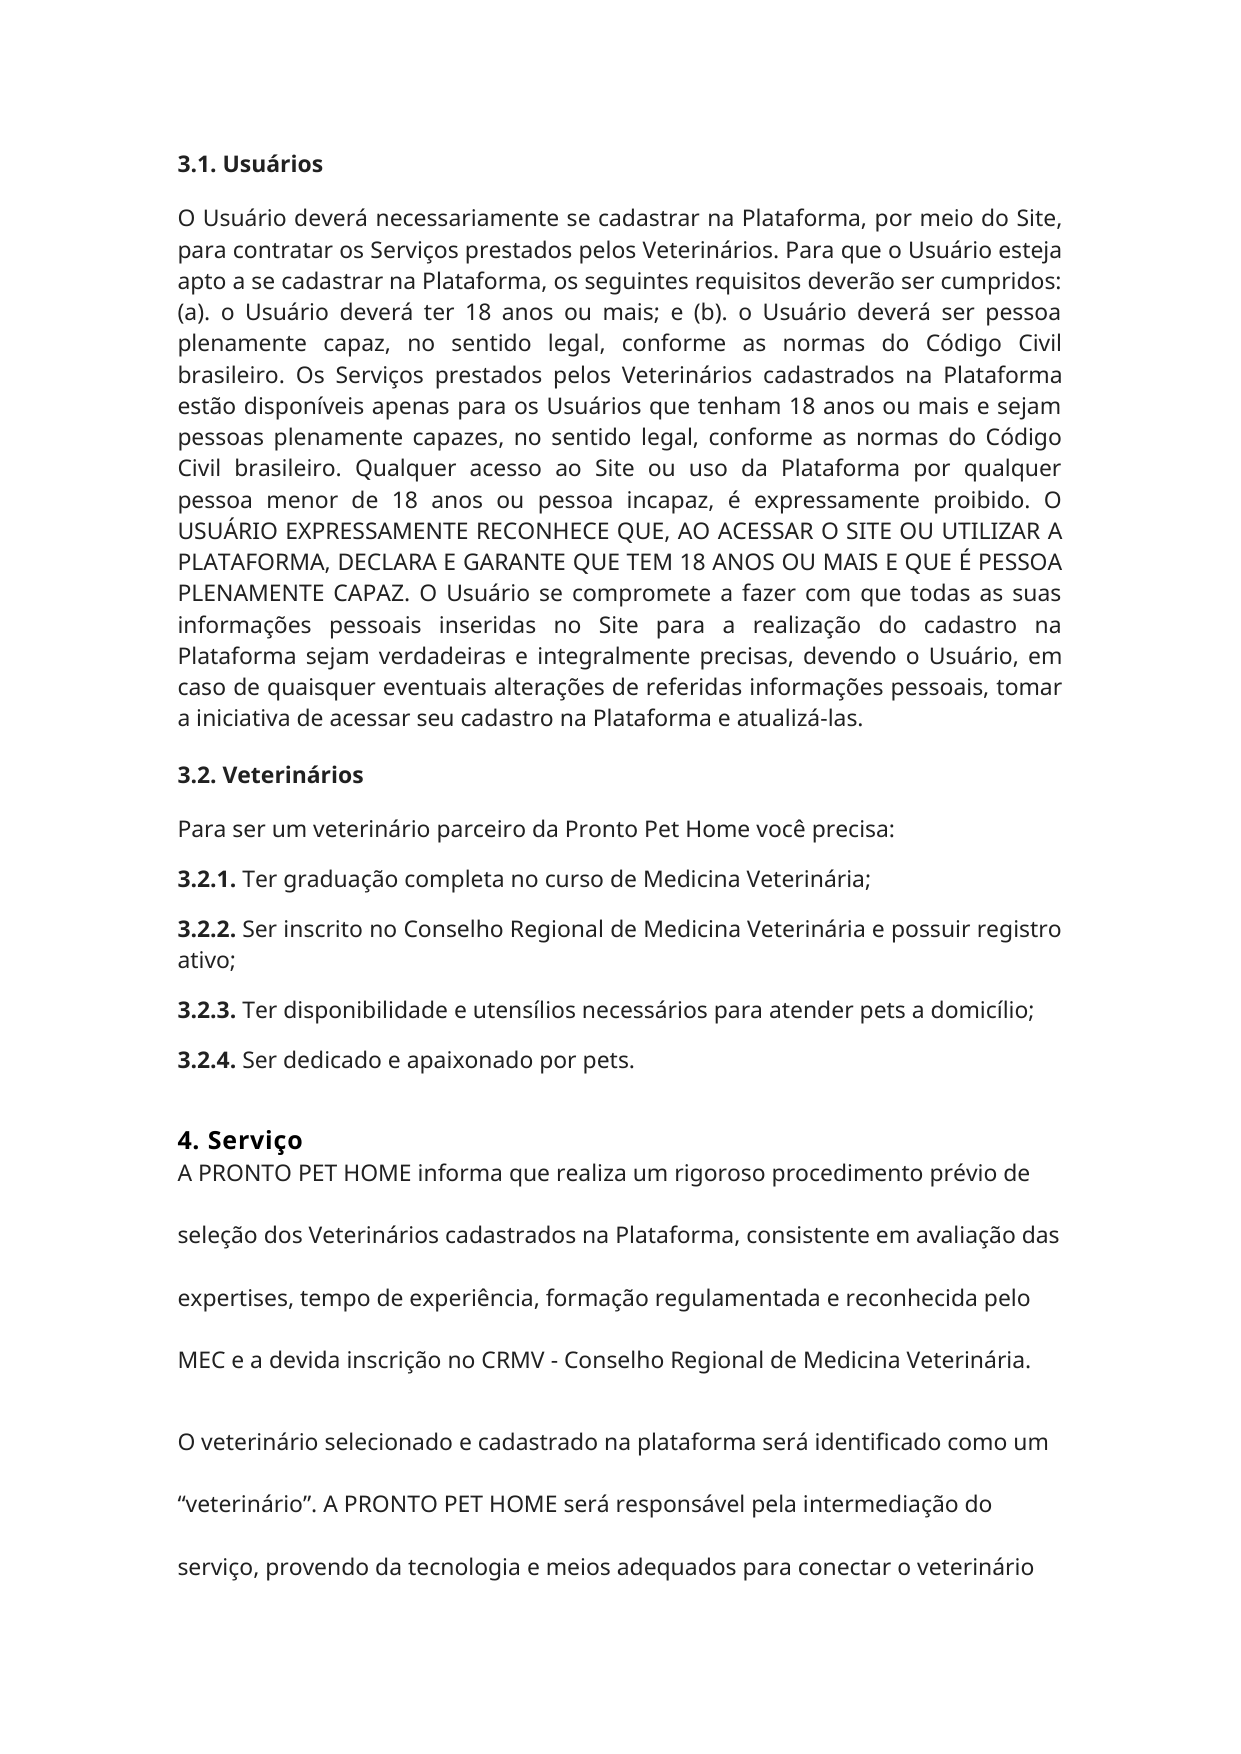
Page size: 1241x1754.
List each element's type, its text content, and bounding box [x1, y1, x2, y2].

subtitle 3.2. Veterinários [177, 758, 1063, 790]
text 3.2.1. Ter graduação completa no curso de Medicina Veterinária; [177, 863, 1063, 894]
text O Usuário deverá necessariamente se cadastrar na Plataforma, por meio do Site, para contratar os Serviços prestados pelos Veterinários. Para que o Usuário esteja apto a se cadastrar na Plataforma, os seguintes requisitos deverão ser cumpridos: (a). o Usuário deverá ter 18 anos ou mais; e (b). o Usuário deverá ser pessoa plenamente capaz, no sentido legal, conforme as normas do Código Civil brasileiro. Os Serviços prestados pelos Veterinários cadastrados na Plataforma estão disponíveis apenas para os Usuários que tenham 18 anos ou mais e sejam pessoas plenamente capazes, no sentido legal, conforme as normas do Código Civil brasileiro. Qualquer acesso ao Site ou uso da Plataforma por qualquer pessoa menor de 18 anos ou pessoa incapaz, é expressamente proibido. O USUÁRIO EXPRESSAMENTE RECONHECE QUE, AO ACESSAR O SITE OU UTILIZAR A PLATAFORMA, DECLARA E GARANTE QUE TEM 18 ANOS OU MAIS E QUE É PESSOA PLENAMENTE CAPAZ. O Usuário se compromete a fazer com que todas as suas informações pessoais inseridas no Site para a realização do cadastro na Plataforma sejam verdadeiras e integralmente precisas, devendo o Usuário, em caso de quaisquer eventuais alterações de referidas informações pessoais, tomar a iniciativa de acessar seu cadastro na Plataforma e atualizá-las. [177, 202, 1063, 733]
text A PRONTO PET HOME informa que realiza um rigoroso procedimento prévio de seleção dos Veterinários cadastrados na Plataforma, consistente em avaliação das expertises, tempo de experiência, formação regulamentada e reconhecida pelo MEC e a devida inscrição no CRMV - Conselho Regional de Medicina Veterinária. [177, 1157, 1063, 1375]
text 3.2.3. Ter disponibilidade e utensílios necessários para atender pets a domicílio; [177, 994, 1063, 1026]
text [177, 1425, 1063, 1582]
text 3.2.2. Ser inscrito no Conselho Regional de Medicina Veterinária e possuir registro ativo; [177, 913, 1063, 976]
subtitle 4. Serviço [177, 1123, 1063, 1157]
subtitle 3.1. Usuários [177, 148, 1063, 179]
text Para ser um veterinário parceiro da Pronto Pet Home você precisa: [177, 813, 1063, 844]
text 3.2.4. Ser dedicado e apaixonado por pets. [177, 1044, 1063, 1076]
